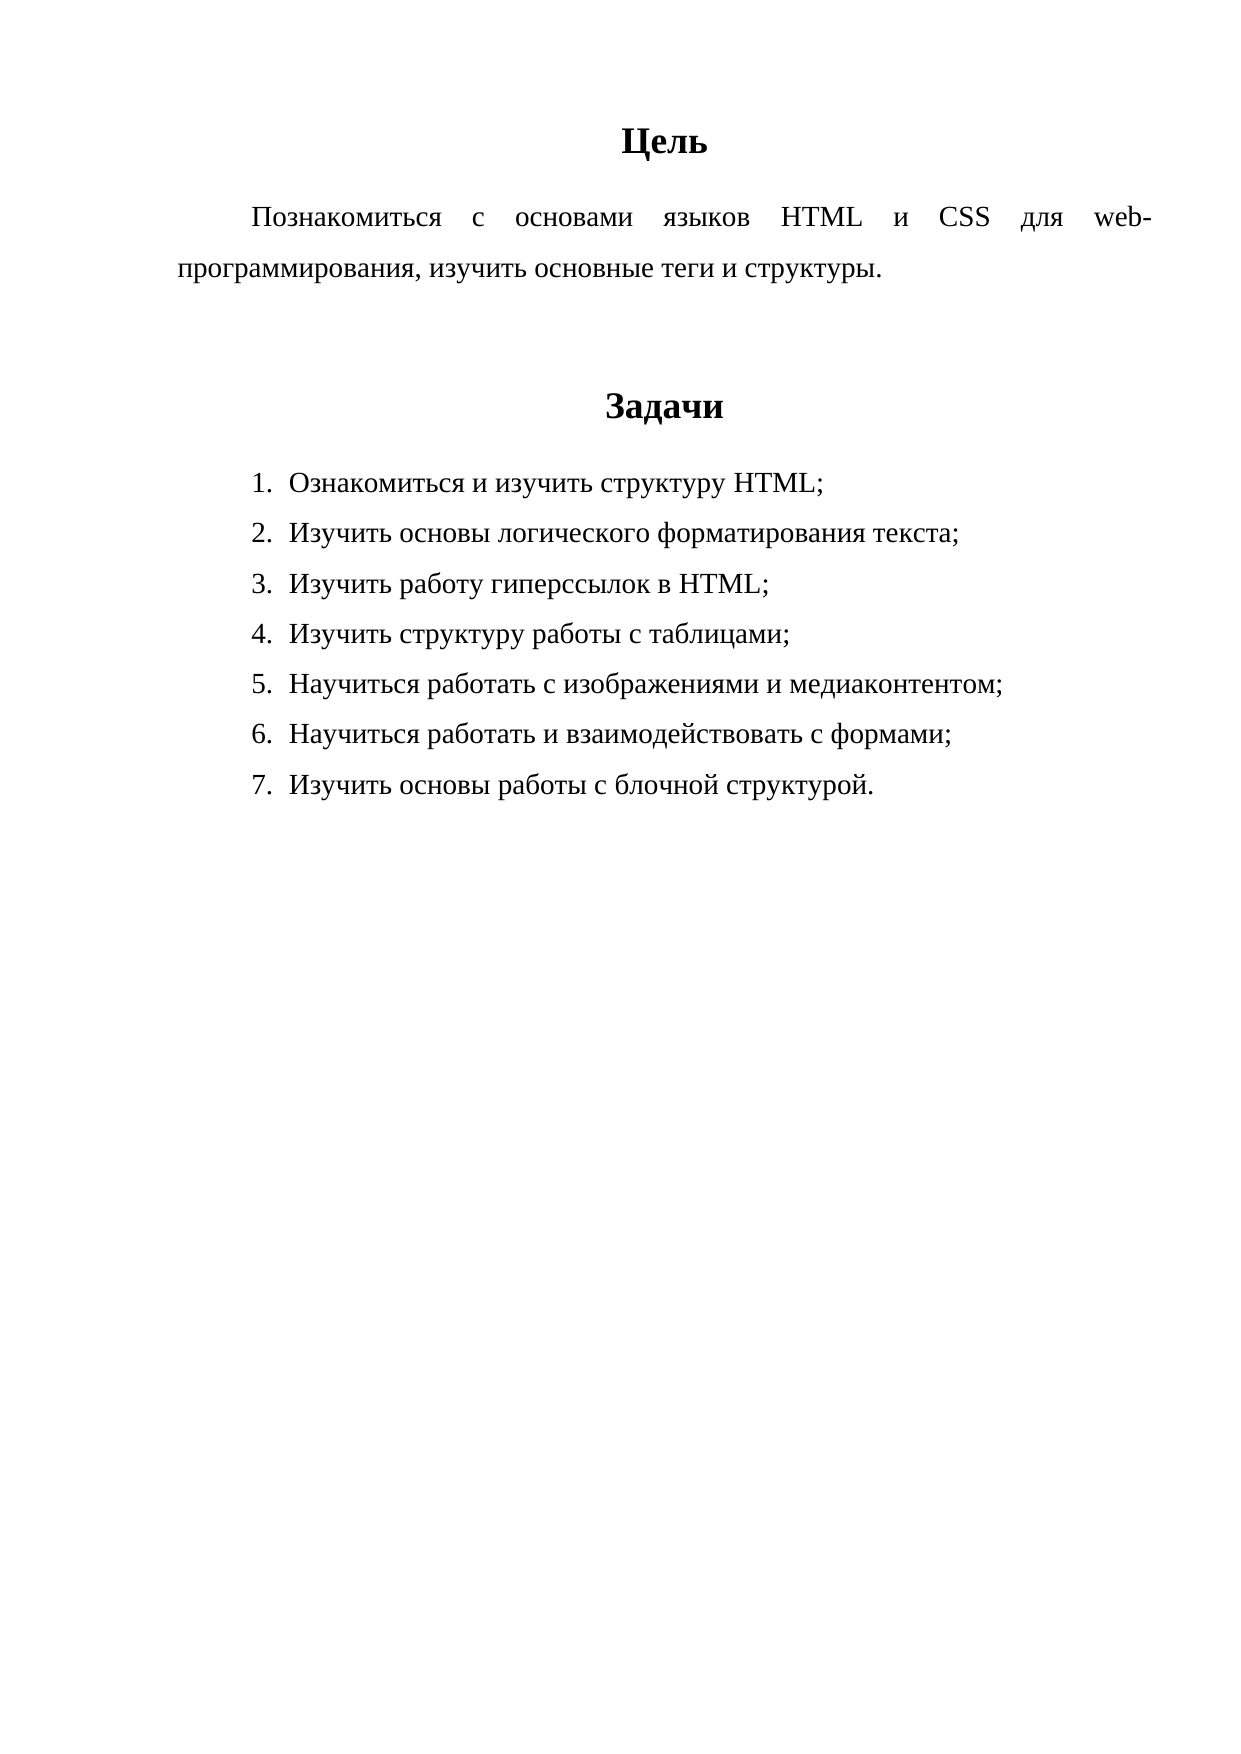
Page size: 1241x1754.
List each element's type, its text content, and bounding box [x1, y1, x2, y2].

list Изучить основы логического форматирования текста; [251, 515, 1152, 549]
list Научиться работать и взаимодействовать с формами; [251, 717, 1152, 750]
list Изучить основы работы с блочной структурой. [251, 767, 1152, 801]
list Научиться работать с изображениями и медиаконтентом; [251, 666, 1152, 700]
subtitle Цель [177, 118, 1152, 161]
text Познакомиться с основами языков HTML и CSS для web-программирования, изучить основные теги и структуры. [177, 199, 1152, 283]
list Изучить работу гиперссылок в HTML; [251, 566, 1152, 599]
list Ознакомиться и изучить структуру HTML; [251, 465, 1152, 499]
list Изучить структуру работы с таблицами; [251, 616, 1152, 649]
subtitle Задачи [177, 384, 1152, 427]
